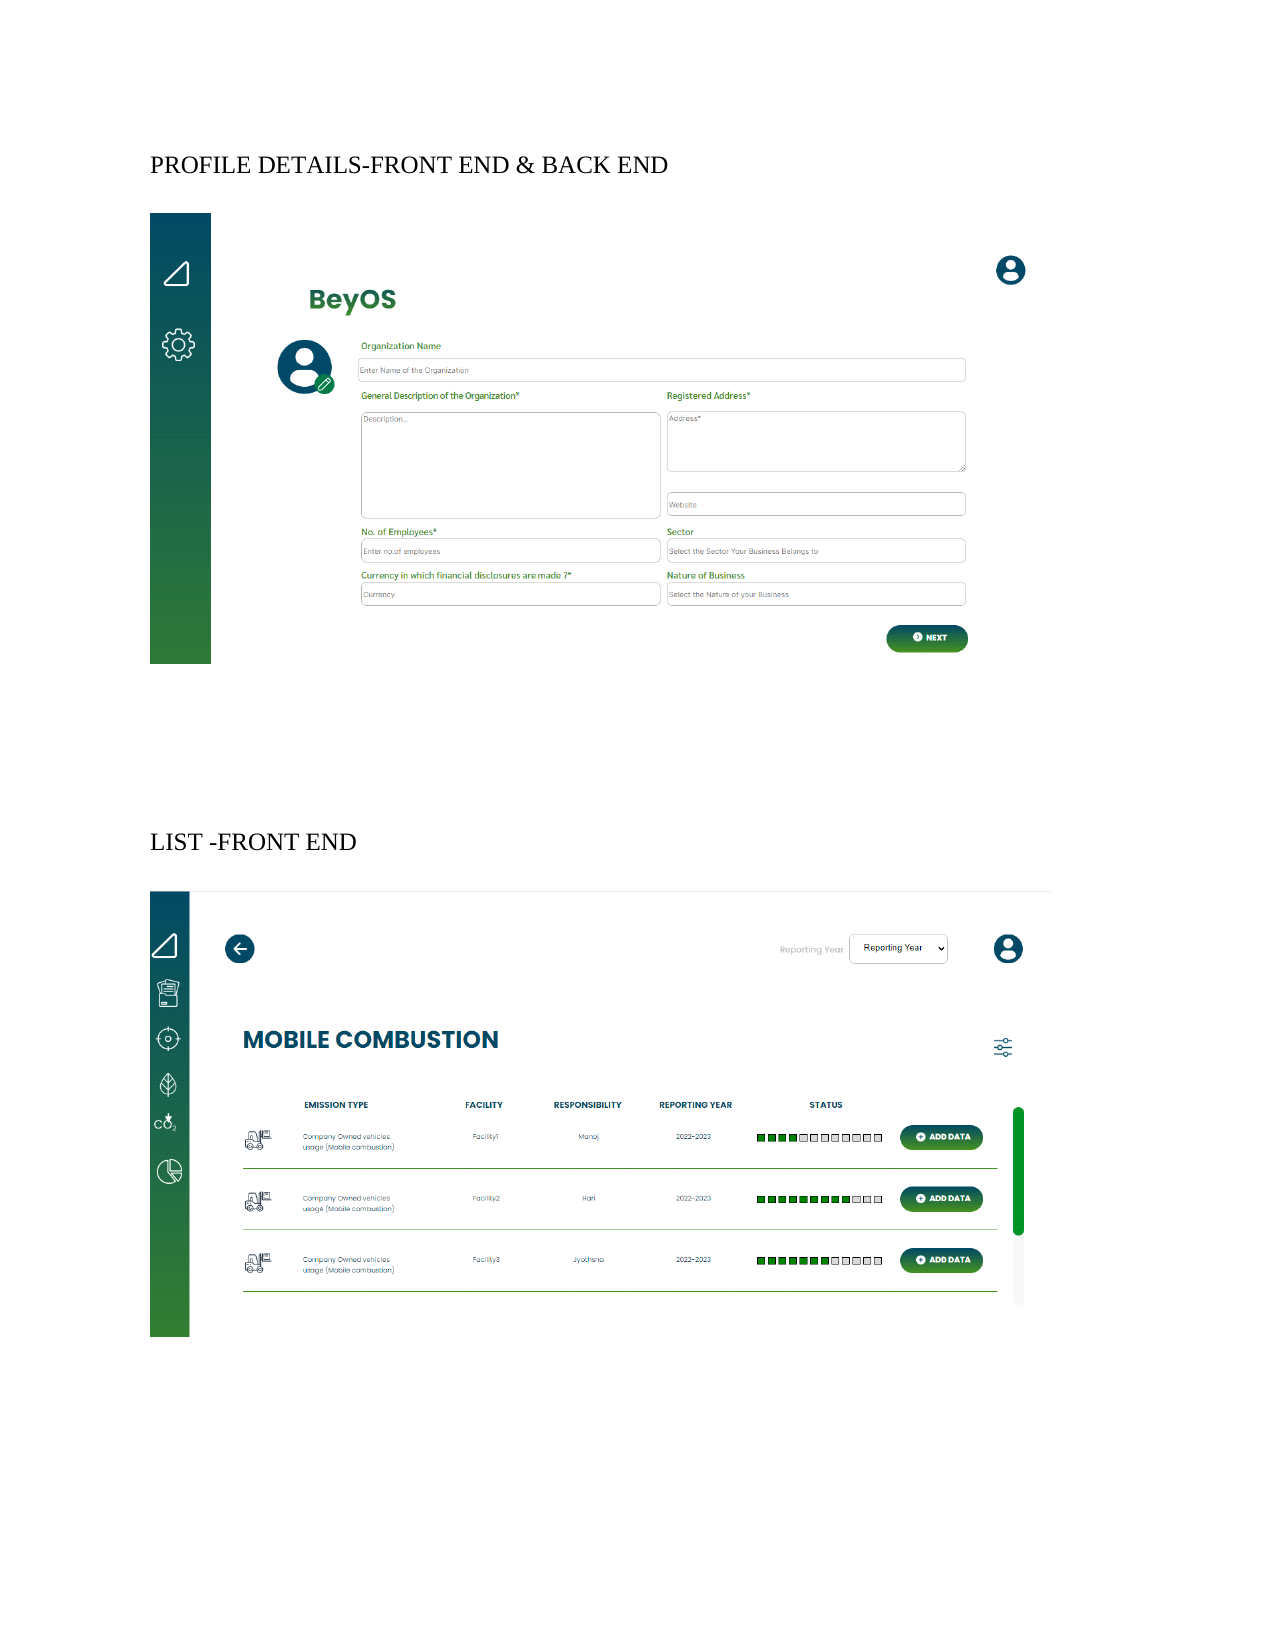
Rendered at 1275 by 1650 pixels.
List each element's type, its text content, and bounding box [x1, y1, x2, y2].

picture [150, 890, 1050, 1337]
text LIST -FRONT END [150, 827, 1125, 855]
text PROFILE DETAILS-FRONT END & BACK END [150, 150, 1125, 179]
picture [150, 213, 1050, 664]
